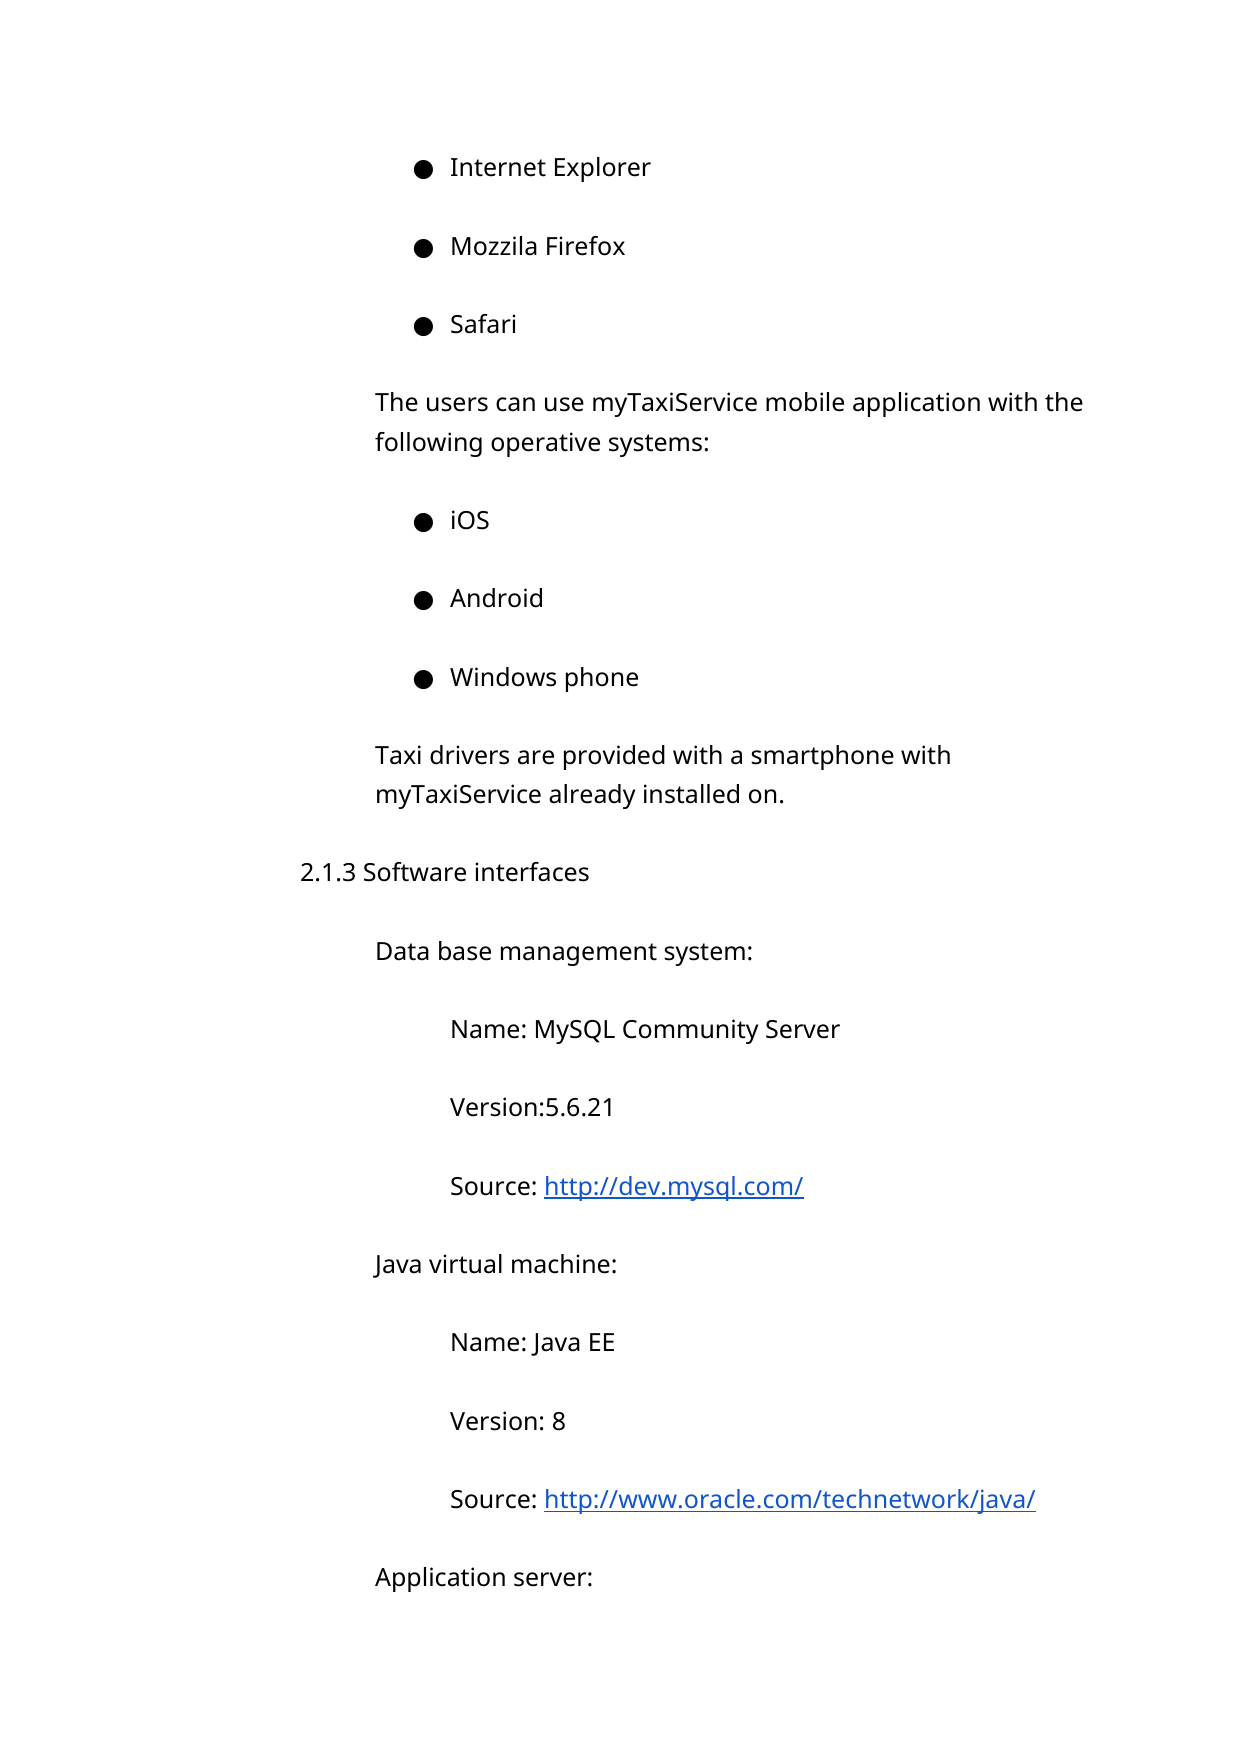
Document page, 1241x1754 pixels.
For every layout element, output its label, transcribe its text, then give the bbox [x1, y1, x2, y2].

text Name: MySQL Community Server [375, 1012, 1092, 1046]
text Application server: [375, 1560, 1092, 1594]
subtitle 2.1.3 Software interfaces [225, 855, 1092, 889]
text Taxi drivers are provided with a smartphone with myTaxiService already installed on. [375, 737, 1092, 811]
text Name: Java EE [375, 1325, 1092, 1359]
text Source: http://www.oracle.com/technetwork/java/ [375, 1482, 1092, 1516]
list Windows phone [412, 659, 1092, 693]
text Version:5.6.21 [375, 1090, 1092, 1124]
list Android [412, 581, 1092, 615]
list iOS [412, 502, 1092, 537]
list Internet Explorer [412, 150, 1092, 184]
text Data base management system: [375, 933, 1092, 967]
text Source: http://dev.mysql.com/ [375, 1168, 1092, 1202]
text Java virtual machine: [375, 1247, 1092, 1281]
list Mozzila Firefox [412, 228, 1092, 262]
list Safari [412, 307, 1092, 341]
text Version: 8 [375, 1403, 1092, 1437]
text The users can use myTaxiService mobile application with the following operative systems: [375, 385, 1092, 458]
